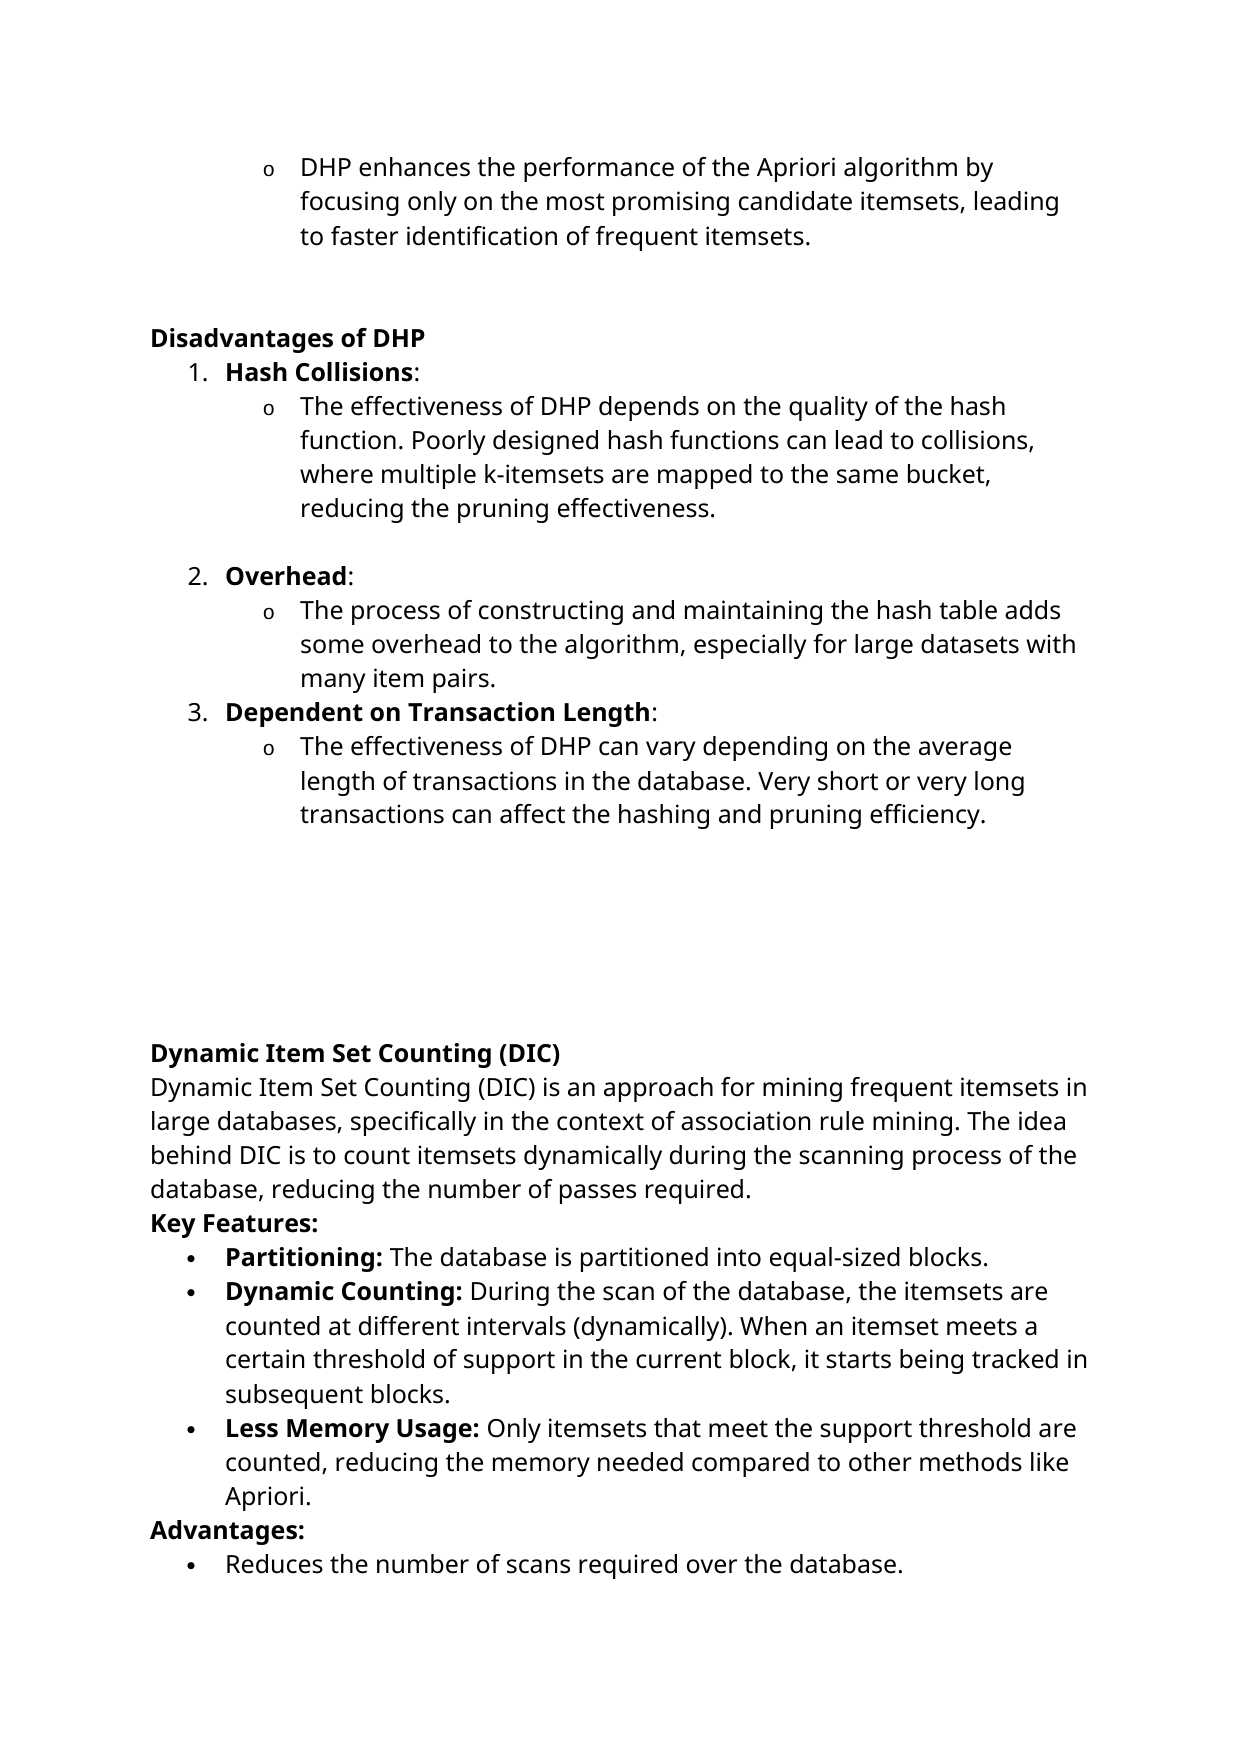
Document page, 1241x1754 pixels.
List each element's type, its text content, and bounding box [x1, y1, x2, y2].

list Reduces the number of scans required over the database. [187, 1547, 1090, 1581]
list DHP enhances the performance of the Apriori algorithm by focusing only on the most promising candidate itemsets, leading to faster identification of frequent itemsets. [262, 150, 1090, 252]
list Overhead: [187, 559, 1090, 593]
list Dynamic Counting: During the scan of the database, the itemsets are counted at different intervals (dynamically). When an itemset meets a certain threshold of support in the current block, it starts being tracked in subsequent blocks. [187, 1274, 1090, 1410]
list The effectiveness of DHP can vary depending on the average length of transactions in the database. Very short or very long transactions can affect the hashing and pruning efficiency. [262, 729, 1090, 831]
list The effectiveness of DHP depends on the quality of the hash function. Poorly designed hash functions can lead to collisions, where multiple k-itemsets are mapped to the same bucket, reducing the pruning effectiveness. [262, 388, 1090, 525]
list Dependent on Transaction Length: [187, 695, 1090, 729]
text Disadvantages of DHP [150, 320, 1090, 354]
list Partitioning: The database is partitioned into equal-sized blocks. [187, 1240, 1090, 1274]
list Less Memory Usage: Only itemsets that meet the support threshold are counted, reducing the memory needed compared to other methods like Apriori. [187, 1410, 1090, 1512]
text Dynamic Item Set Counting (DIC) is an approach for mining frequent itemsets in large databases, specifically in the context of association rule mining. The idea behind DIC is to count itemsets dynamically during the scanning process of the database, reducing the number of passes required. [150, 1070, 1090, 1206]
text Advantages: [150, 1512, 1090, 1547]
list The process of constructing and maintaining the hash table adds some overhead to the algorithm, especially for large datasets with many item pairs. [262, 593, 1090, 695]
text Key Features: [150, 1206, 1090, 1240]
text Dynamic Item Set Counting (DIC) [150, 1036, 1090, 1070]
list Hash Collisions: [187, 354, 1090, 388]
